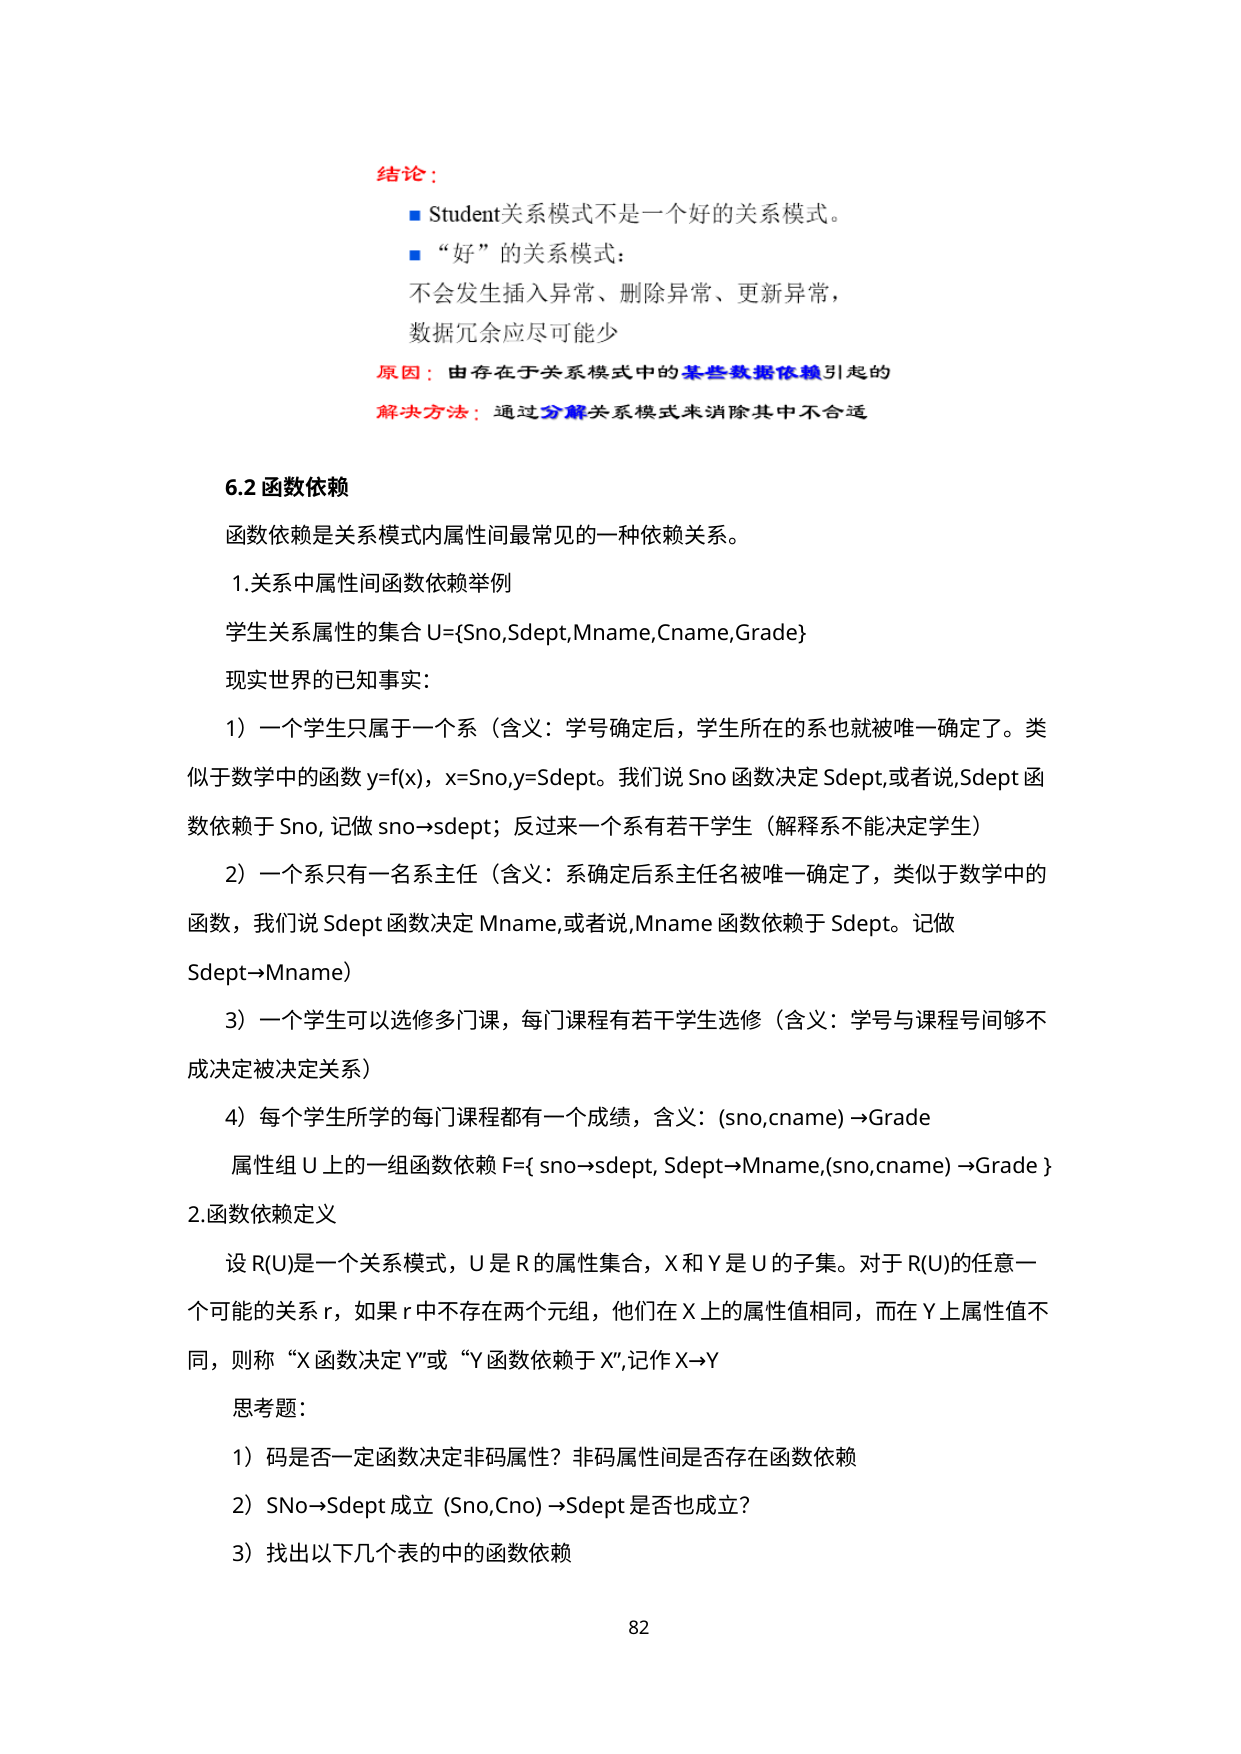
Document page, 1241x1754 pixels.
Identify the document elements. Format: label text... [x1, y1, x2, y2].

text 1.关系中属性间函数依赖举例 [187, 566, 1053, 598]
text 4）每个学生所学的每门课程都有一个成绩，含义：(sno,cname) →Grade [187, 1100, 1053, 1132]
picture [359, 162, 919, 426]
text 6.2 函数依赖 [187, 469, 1053, 502]
text 现实世界的已知事实： [187, 663, 1053, 695]
text 设R(U)是一个关系模式，U是R的属性集合，X和Y是U的子集。对于R(U)的任意一个可能的关系r，如果r中不存在两个元组，他们在X上的属性值相同，而在Y上属性值不同，则称“X函数决定Y”或“Y函数依赖于X”,记作X→Y [187, 1245, 1053, 1375]
text 属性组U上的一组函数依赖F={ sno→sdept, Sdept→Mname,(sno,cname) →Grade } 2.函数依赖定义 [187, 1148, 1053, 1229]
text 学生关系属性的集合U={Sno,Sdept,Mname,Cname,Grade} [187, 614, 1053, 647]
text 3）找出以下几个表的中的函数依赖 [187, 1536, 1053, 1568]
text 2）SNo→Sdept成立 (Sno,Cno) →Sdept是否也成立？ [187, 1488, 1053, 1520]
text 思考题： [187, 1391, 1053, 1423]
text 2）一个系只有一名系主任（含义：系确定后系主任名被唯一确定了，类似于数学中的函数，我们说Sdept函数决定Mname,或者说,Mname函数依赖于Sdept。记做Sdept→Mname） [187, 857, 1053, 987]
text 函数依赖是关系模式内属性间最常见的一种依赖关系。 [187, 518, 1053, 550]
text 3）一个学生可以选修多门课，每门课程有若干学生选修（含义：学号与课程号间够不成决定被决定关系） [187, 1003, 1053, 1084]
text 1）一个学生只属于一个系（含义：学号确定后，学生所在的系也就被唯一确定了。类似于数学中的函数y=f(x)，x=Sno,y=Sdept。我们说Sno函数决定Sdept,或者说,Sdept函数依赖于Sno, 记做sno→sdept；反过来一个系有若干学生（解释系不能决定学生） [187, 711, 1053, 841]
text 1）码是否一定函数决定非码属性？非码属性间是否存在函数依赖 [187, 1439, 1053, 1472]
